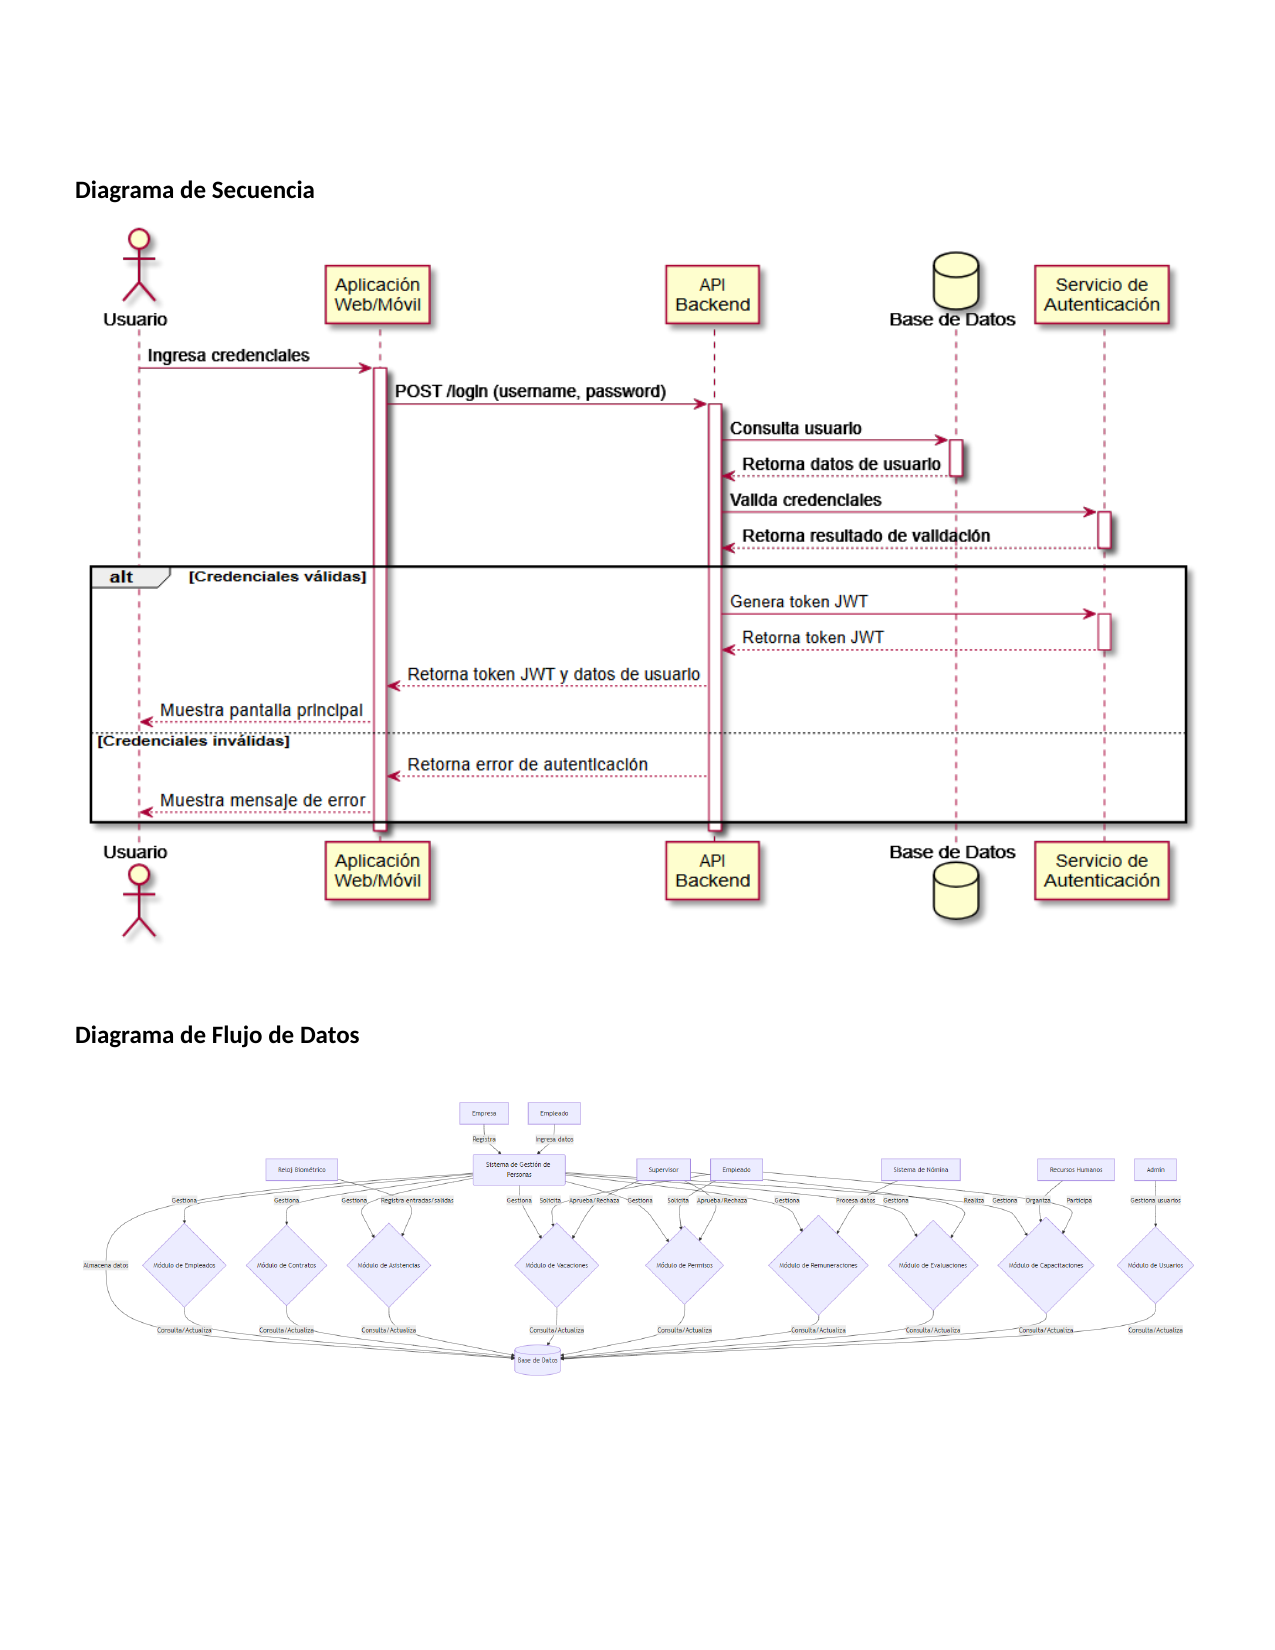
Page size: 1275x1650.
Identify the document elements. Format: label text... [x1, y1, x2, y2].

picture [75, 223, 1200, 951]
text Diagrama de Flujo de Datos [75, 1019, 1200, 1049]
text Diagrama de Secuencia [75, 174, 1200, 205]
picture [75, 1068, 1200, 1388]
